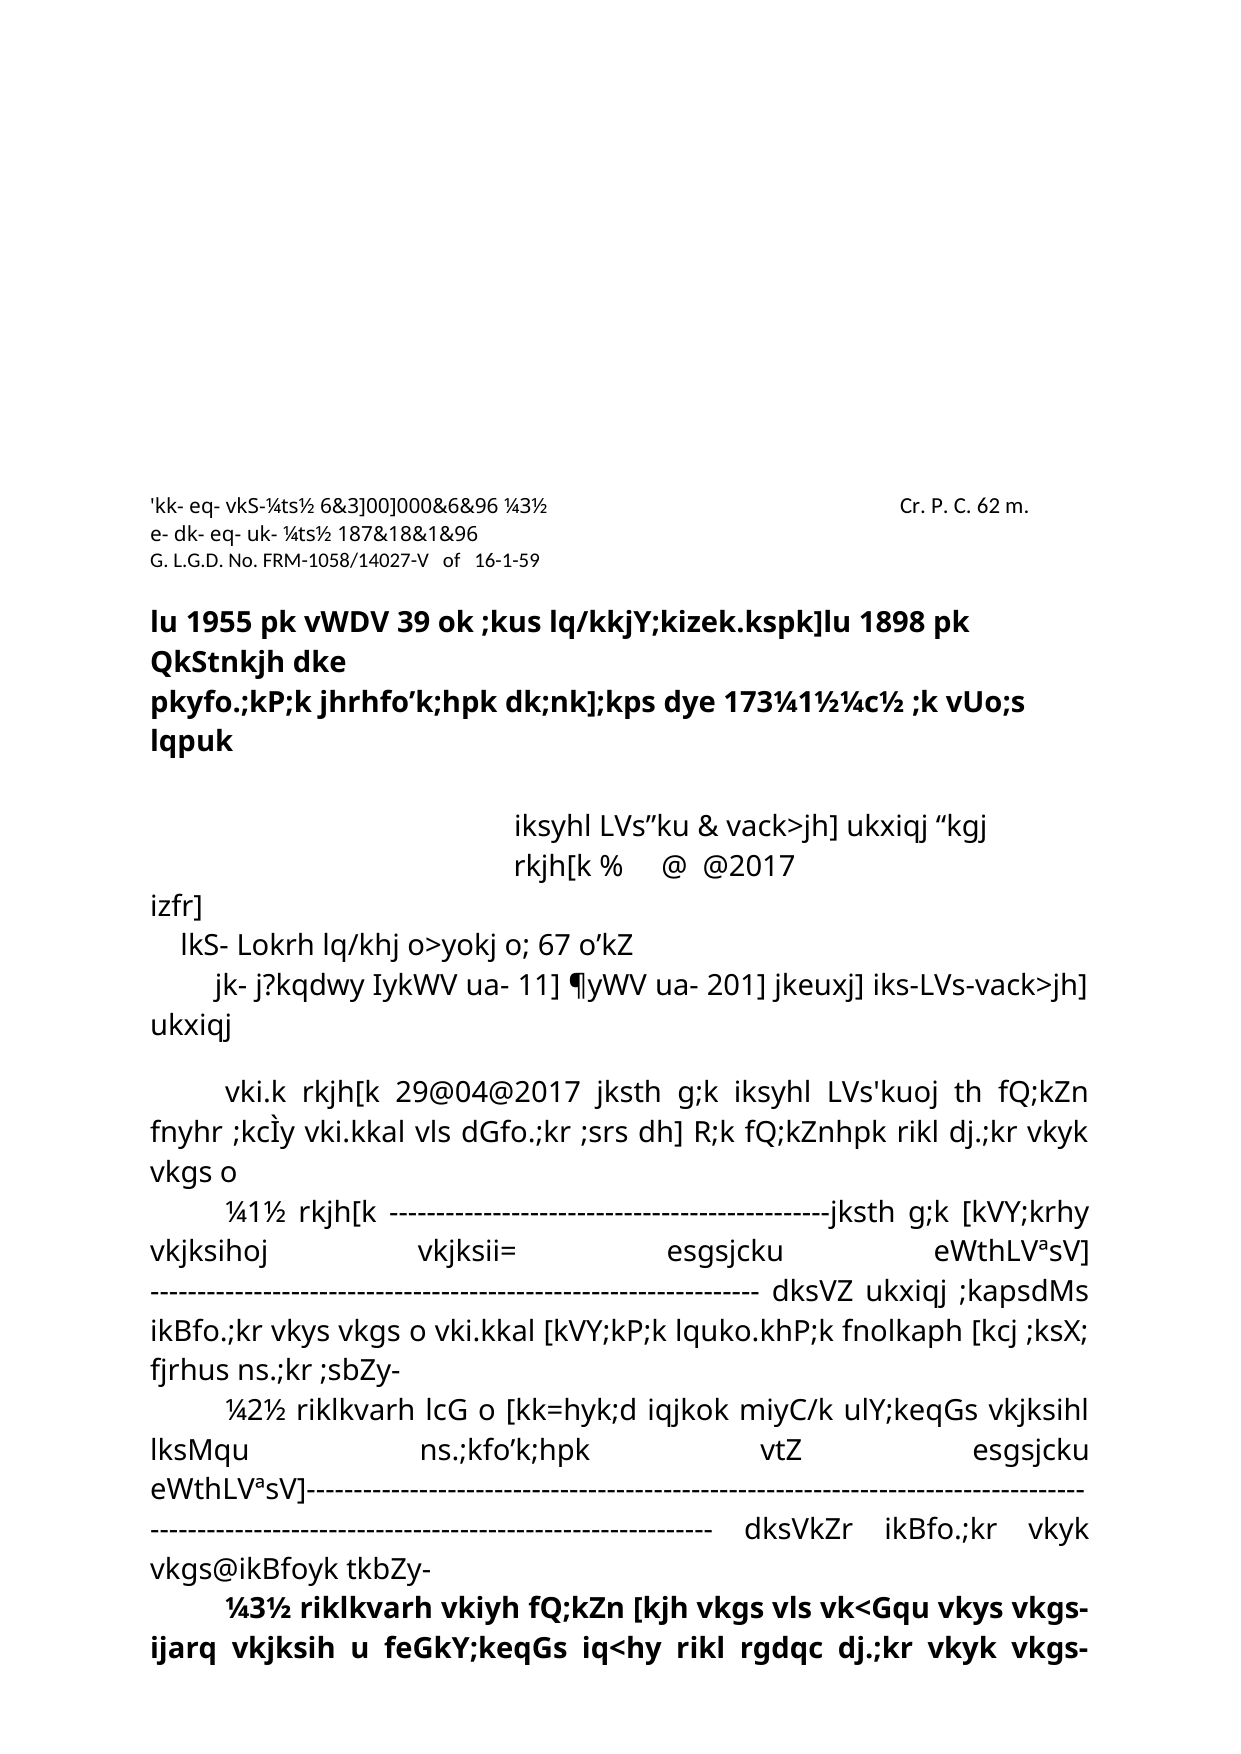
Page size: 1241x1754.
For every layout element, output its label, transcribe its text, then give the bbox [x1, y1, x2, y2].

text iksyhl LVs”ku & vack>jh] ukxiqj “kgj [150, 806, 1090, 845]
text ¼2½ riklkvarh lcG o [kk=hyk;d iqjkok miyC/k ulY;keqGs vkjksihl lksMqu ns.;kfo’k;hpk vtZ esgsjcku eWthLVªsV]----------------------------------------------------------------------------------------------------------------------------------------------- dksVkZr ikBfo.;kr vkyk vkgs@ikBfoyk tkbZy- [150, 1389, 1090, 1588]
text 'kk- eq- vkS-¼ts½ 6&3]00]000&6&96 ¼3½ Cr. P. C. 62 m. [150, 491, 1090, 519]
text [150, 1588, 1090, 1667]
text vki.k rkjh[k 29@04@2017 jksth g;k iksyhl LVs'kuoj th fQ;kZn fnyhr ;kcÌy vki.kkal vls dGfo.;kr ;srs dh] R;k fQ;kZnhpk rikl dj.;kr vkyk vkgs o [150, 1072, 1090, 1191]
text pkyfo.;kP;k jhrhfo’k;hpk dk;nk];kps dye 173¼1½¼c½ ;k vUo;s lqpuk [150, 681, 1090, 760]
text izfr] [150, 885, 1090, 925]
text e- dk- eq- uk- ¼ts½ 187&18&1&96 [150, 519, 1090, 548]
text jk- j?kqdwy IykWV ua- 11] ¶yWV ua- 201] jkeuxj] iks-LVs-vack>jh] ukxiqj [150, 964, 1090, 1044]
text ¼1½ rkjh[k -----------------------------------------------jksth g;k [kVY;krhy vkjksihoj vkjksii= esgsjcku eWthLVªsV] ----------------------------------------------------------------- dksVZ ukxiqj ;kapsdMs ikBfo.;kr vkys vkgs o vki.kkal [kVY;kP;k lquko.khP;k fnolkaph [kcj ;ksX; fjrhus ns.;kr ;sbZy- [150, 1191, 1090, 1389]
text G. L.G.D. No. FRM-1058/14027-V of 16-1-59 [150, 548, 1090, 573]
text lkS- Lokrh lq/khj o>yokj o; 67 o’kZ [150, 925, 1090, 964]
text rkjh[k % @ @2017 [150, 845, 1090, 885]
text lu 1955 pk vWDV 39 ok ;kus lq/kkjY;kizek.kspk]lu 1898 pk QkStnkjh dke [150, 601, 1090, 681]
